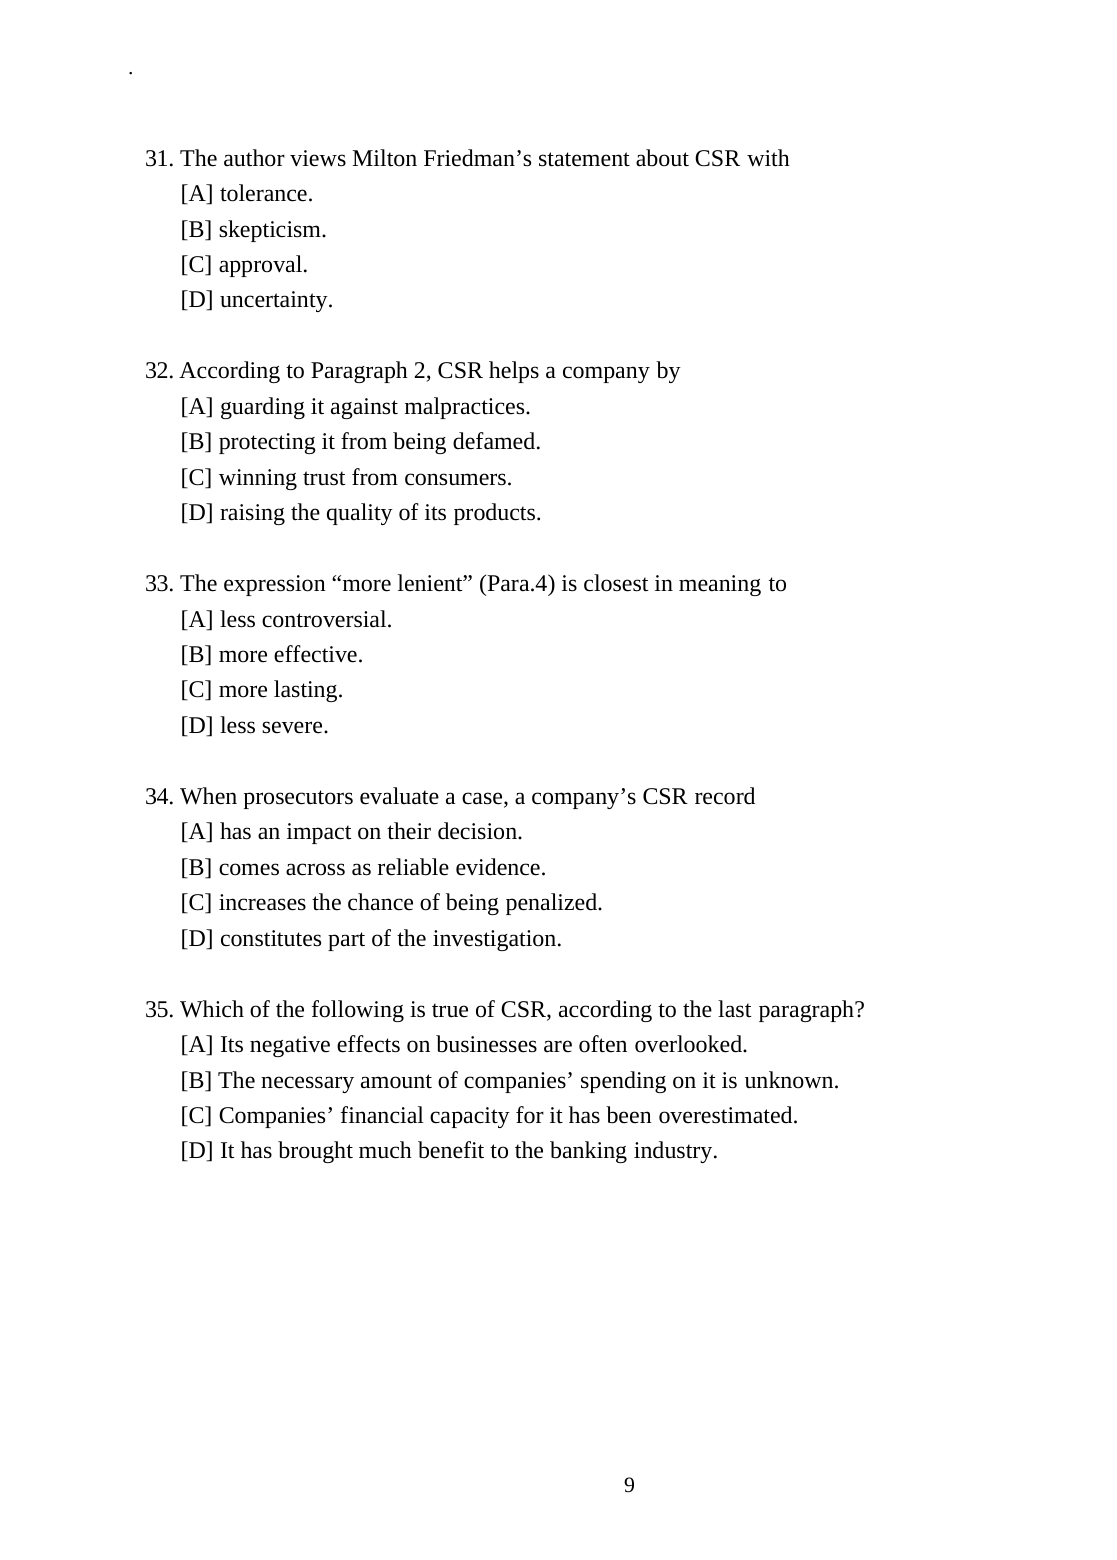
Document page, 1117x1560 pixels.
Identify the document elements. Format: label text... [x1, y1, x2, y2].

list raising the quality of its products. [180, 498, 1117, 526]
list guarding it against malpractices. [180, 392, 1117, 419]
list less controversial. [180, 604, 1117, 632]
list The expression “more lenient” (Para.4) is closest in meaning to [145, 569, 1117, 597]
list more lasting. [180, 675, 1117, 703]
list skepticism. [180, 214, 1117, 242]
list uncertainty. [180, 285, 1117, 313]
list Its negative effects on businesses are often overlooked. [180, 1030, 1117, 1058]
list The necessary amount of companies’ spending on it is unknown. [180, 1066, 1117, 1093]
list When prosecutors evaluate a case, a company’s CSR record [145, 782, 1117, 809]
list comes across as reliable evidence. [180, 853, 1117, 881]
list According to Paragraph 2, CSR helps a company by [145, 356, 1117, 384]
list tolerance. [180, 179, 1117, 207]
list approval. [180, 250, 1117, 277]
list has an impact on their decision. [180, 817, 1117, 845]
list constitutes part of the investigation. [180, 924, 1117, 951]
list more effective. [180, 640, 1117, 668]
list less severe. [180, 711, 1117, 739]
list increases the chance of being penalized. [180, 888, 1117, 916]
list The author views Milton Friedman’s statement about CSR with [145, 143, 1117, 171]
list winning trust from consumers. [180, 463, 1117, 490]
list It has brought much benefit to the banking industry. [180, 1137, 1117, 1164]
list protecting it from being defamed. [180, 427, 1117, 455]
list Which of the following is true of CSR, according to the last paragraph? [145, 994, 1117, 1022]
list Companies’ financial capacity for it has been overestimated. [180, 1101, 1117, 1129]
